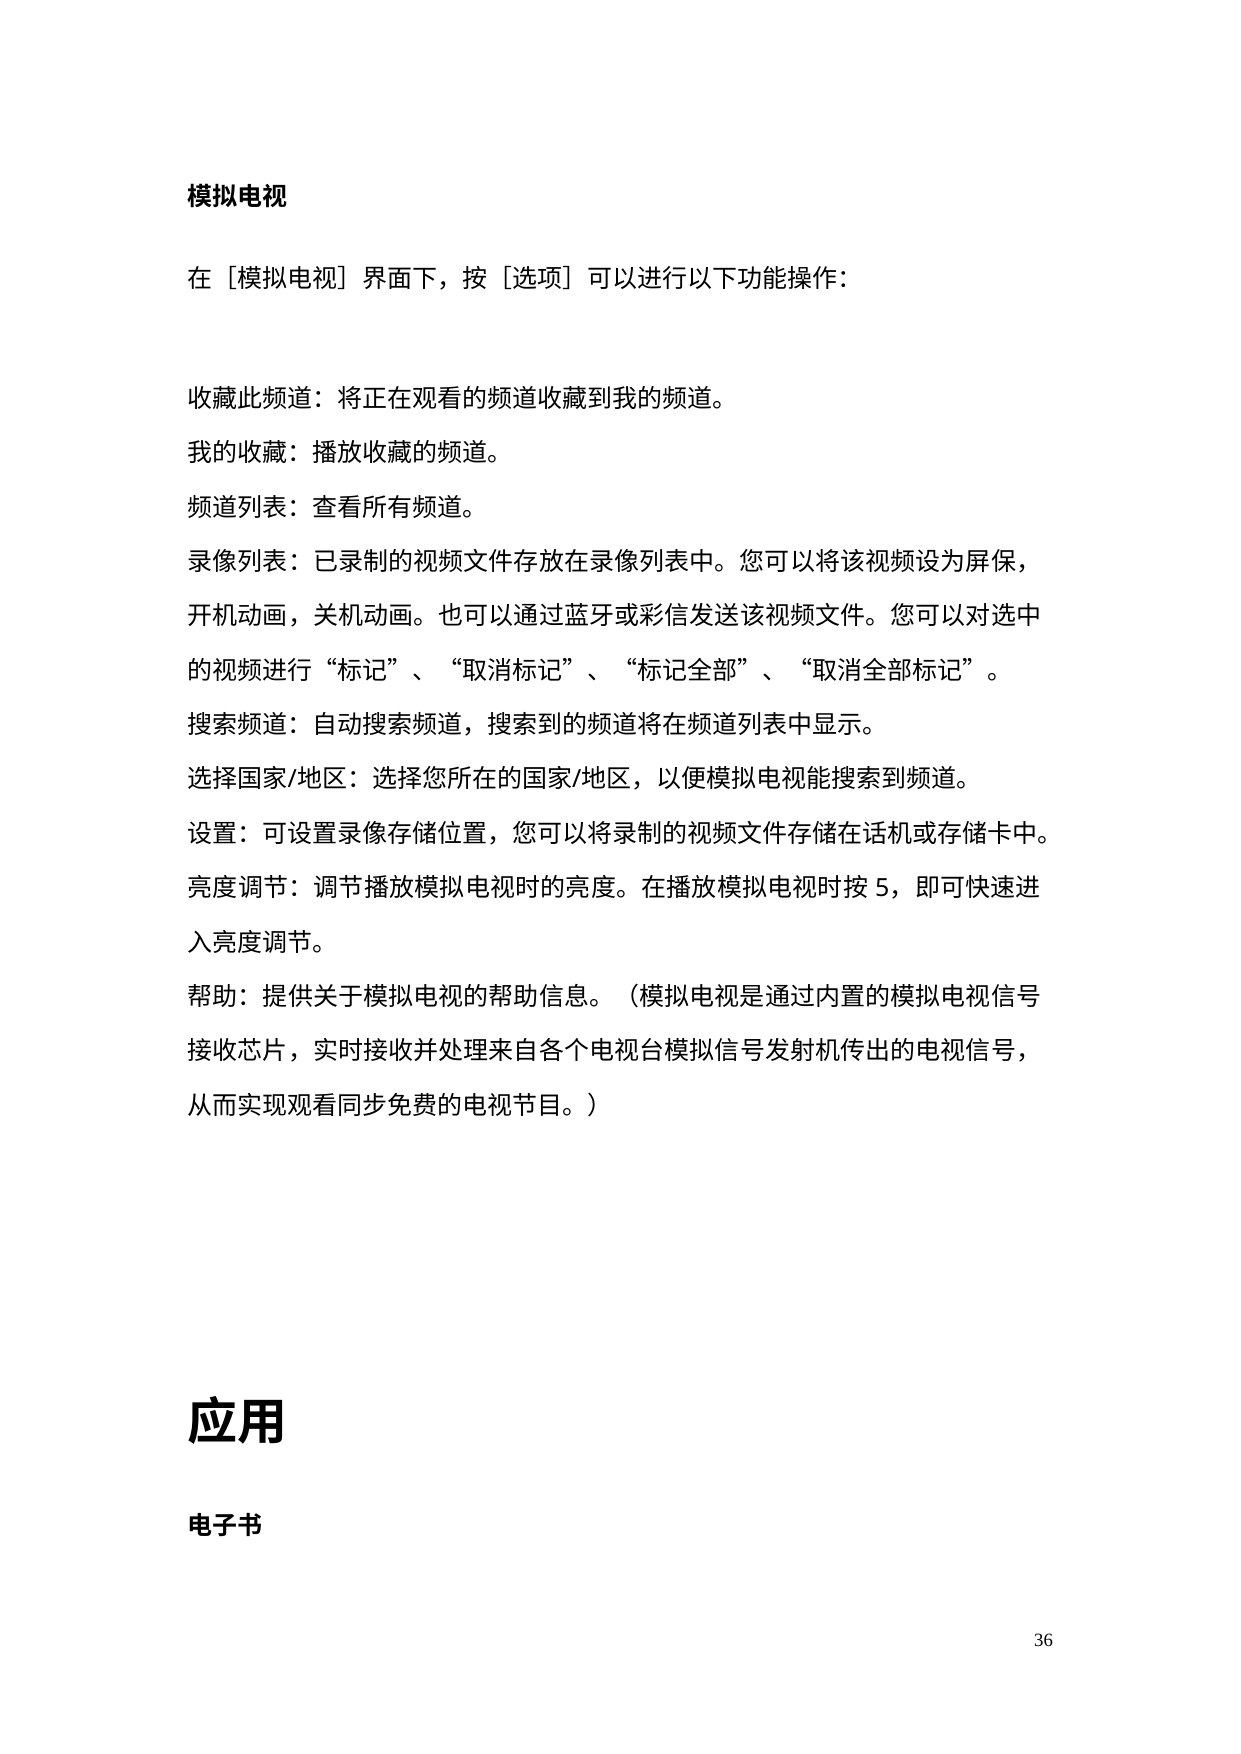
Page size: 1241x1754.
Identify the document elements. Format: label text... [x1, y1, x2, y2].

text 搜索频道：自动搜索频道，搜索到的频道将在频道列表中显示。 [187, 704, 1041, 741]
title 应用 [187, 1369, 1053, 1466]
subtitle 模拟电视 [187, 162, 1053, 227]
text 选择国家/地区：选择您所在的国家/地区，以便模拟电视能搜索到频道。 [187, 759, 1041, 795]
text 录像列表：已录制的视频文件存放在录像列表中。您可以将该视频设为屏保，开机动画，关机动画。也可以通过蓝牙或彩信发送该视频文件。您可以对选中的视频进行“标记”、“取消标记”、“标记全部”、“取消全部标记”。 [187, 541, 1041, 686]
text 设置：可设置录像存储位置，您可以将录制的视频文件存储在话机或存储卡中。 [187, 813, 1041, 849]
subtitle 电子书 [187, 1491, 1053, 1556]
text 亮度调节：调节播放模拟电视时的亮度。在播放模拟电视时按5，即可快速进入亮度调节。 [187, 868, 1041, 958]
text 在［模拟电视］界面下，按［选项］可以进行以下功能操作： [187, 244, 1053, 309]
text 收藏此频道：将正在观看的频道收藏到我的频道。 [187, 378, 1041, 414]
text 我的收藏：播放收藏的频道。 [187, 433, 1041, 469]
text 频道列表：查看所有频道。 [187, 487, 1041, 523]
text 帮助：提供关于模拟电视的帮助信息。（模拟电视是通过内置的模拟电视信号接收芯片，实时接收并处理来自各个电视台模拟信号发射机传出的电视信号，从而实现观看同步免费的电视节目。） [187, 976, 1041, 1121]
